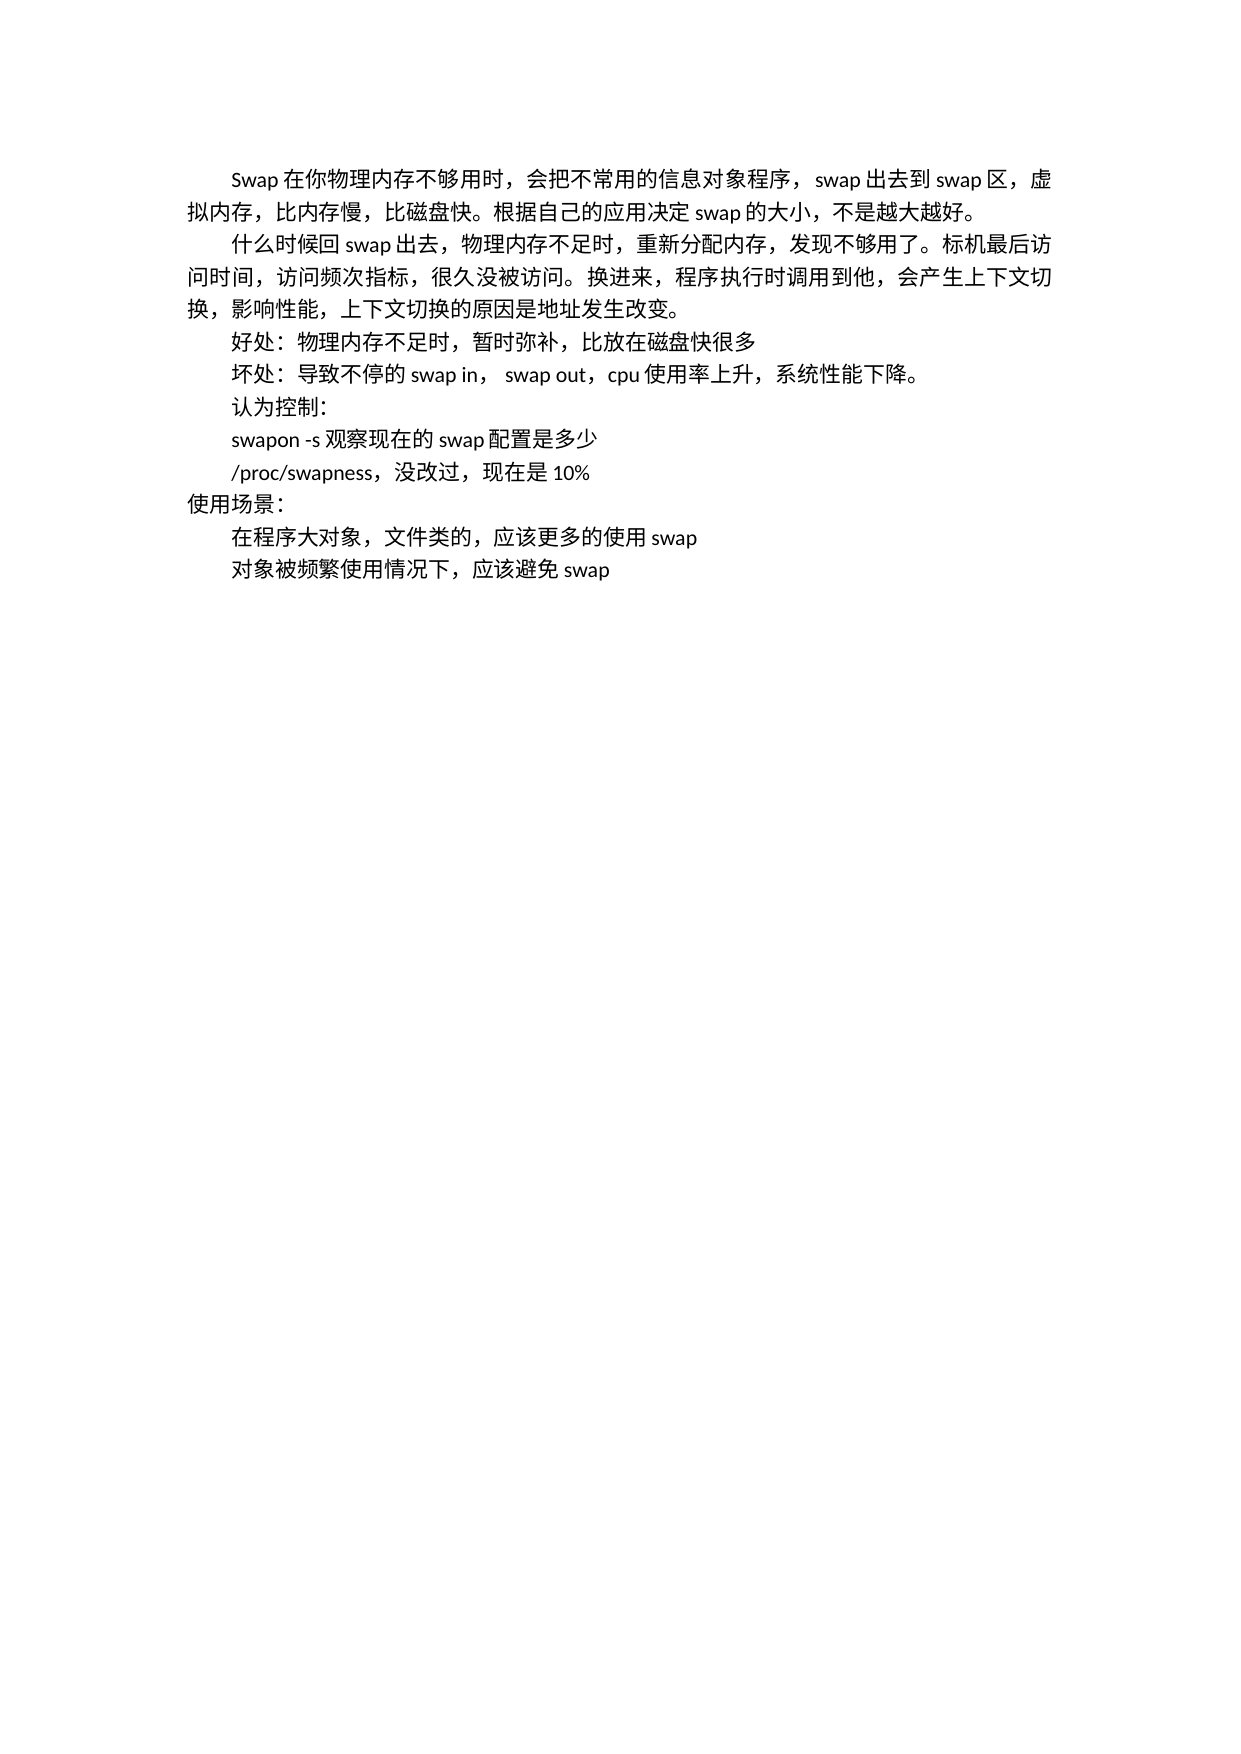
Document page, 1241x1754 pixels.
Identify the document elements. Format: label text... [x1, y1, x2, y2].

text 对象被频繁使用情况下，应该避免swap [187, 552, 1053, 584]
text 在程序大对象，文件类的，应该更多的使用swap [187, 519, 1053, 552]
text 好处：物理内存不足时，暂时弥补，比放在磁盘快很多 [187, 324, 1053, 357]
text 什么时候回swap出去，物理内存不足时，重新分配内存，发现不够用了。标机最后访问时间，访问频次指标，很久没被访问。换进来，程序执行时调用到他，会产生上下文切换，影响性能，上下文切换的原因是地址发生改变。 [187, 227, 1053, 324]
text swapon -s观察现在的swap配置是多少 [187, 422, 1053, 454]
text /proc/swapness，没改过，现在是10% [187, 454, 1053, 487]
text Swap在你物理内存不够用时，会把不常用的信息对象程序，swap出去到swap区，虚拟内存，比内存慢，比磁盘快。根据自己的应用决定swap的大小，不是越大越好。 [187, 162, 1053, 227]
text 认为控制： [187, 389, 1053, 422]
text 使用场景： [187, 487, 1053, 519]
text 坏处：导致不停的swap in， swap out，cpu使用率上升，系统性能下降。 [187, 357, 1053, 389]
